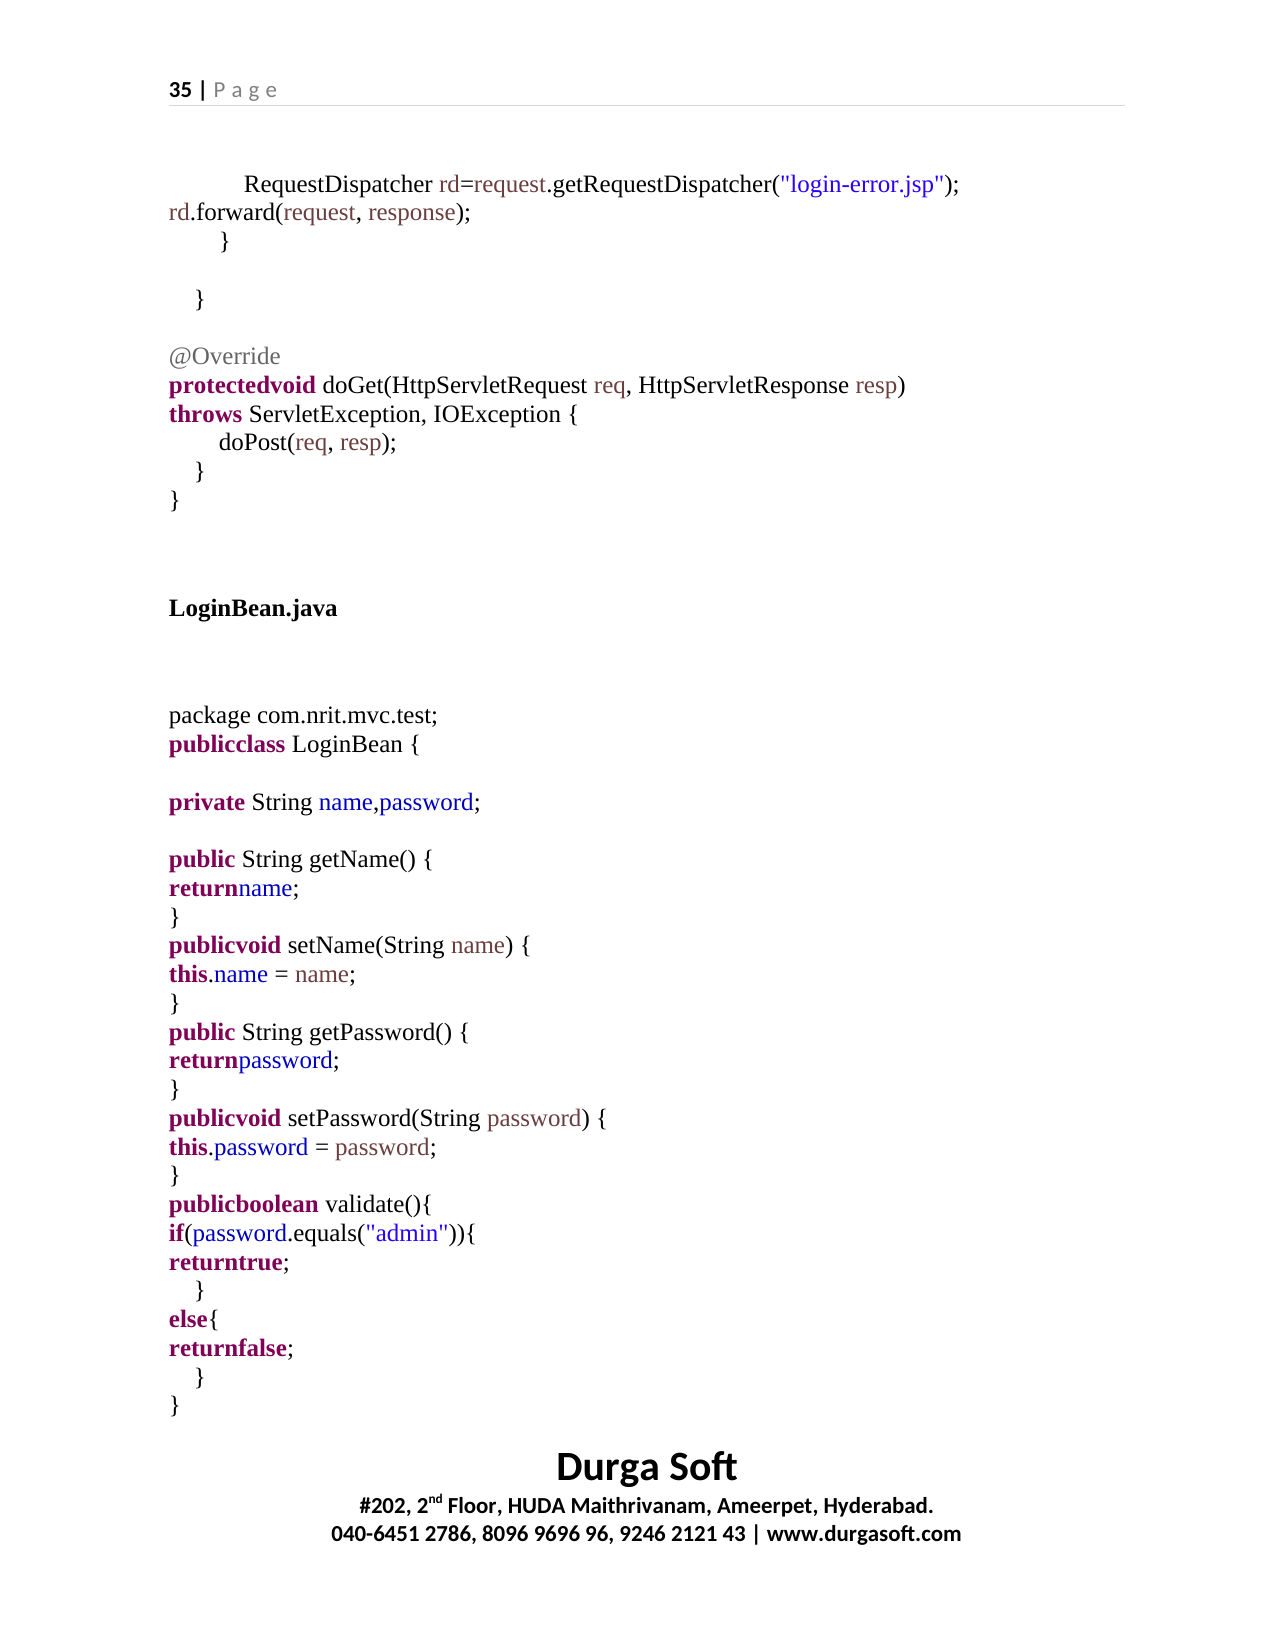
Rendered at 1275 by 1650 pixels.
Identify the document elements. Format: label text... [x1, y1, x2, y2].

text rd.forward(request, response); [169, 197, 1125, 226]
text } [169, 1362, 1125, 1390]
text this.name = name; [169, 959, 1125, 988]
text package com.nrit.mvc.test; [169, 700, 1125, 729]
text } [169, 284, 1125, 312]
text } [169, 902, 1125, 930]
text } [169, 1160, 1125, 1189]
text } [169, 988, 1125, 1017]
text returnfalse; [169, 1333, 1125, 1362]
text @Override [169, 341, 1125, 370]
text public String getName() { [169, 844, 1125, 873]
text this.password = password; [169, 1132, 1125, 1160]
text } [169, 456, 1125, 485]
text protectedvoid doGet(HttpServletRequest req, HttpServletResponse resp) [169, 370, 1125, 399]
text private String name,password; [169, 787, 1125, 815]
text publicclass LoginBean { [169, 729, 1125, 758]
text returnname; [169, 873, 1125, 902]
text returnpassword; [169, 1045, 1125, 1074]
text doPost(req, resp); [169, 427, 1125, 456]
text throws ServletException, IOException { [169, 399, 1125, 427]
text } [169, 1074, 1125, 1103]
text } [169, 226, 1125, 255]
text publicvoid setPassword(String password) { [169, 1103, 1125, 1132]
text LoginBean.java [169, 593, 1125, 621]
text } [169, 485, 1125, 514]
text publicboolean validate(){ [169, 1189, 1125, 1218]
text } [169, 1275, 1125, 1304]
text RequestDispatcher rd=request.getRequestDispatcher("login-error.jsp"); [169, 169, 1125, 197]
text returntrue; [169, 1247, 1125, 1275]
text publicvoid setName(String name) { [169, 930, 1125, 959]
text } [169, 1390, 1125, 1419]
text else{ [169, 1304, 1125, 1333]
text public String getPassword() { [169, 1017, 1125, 1045]
text if(password.equals("admin")){ [169, 1218, 1125, 1247]
